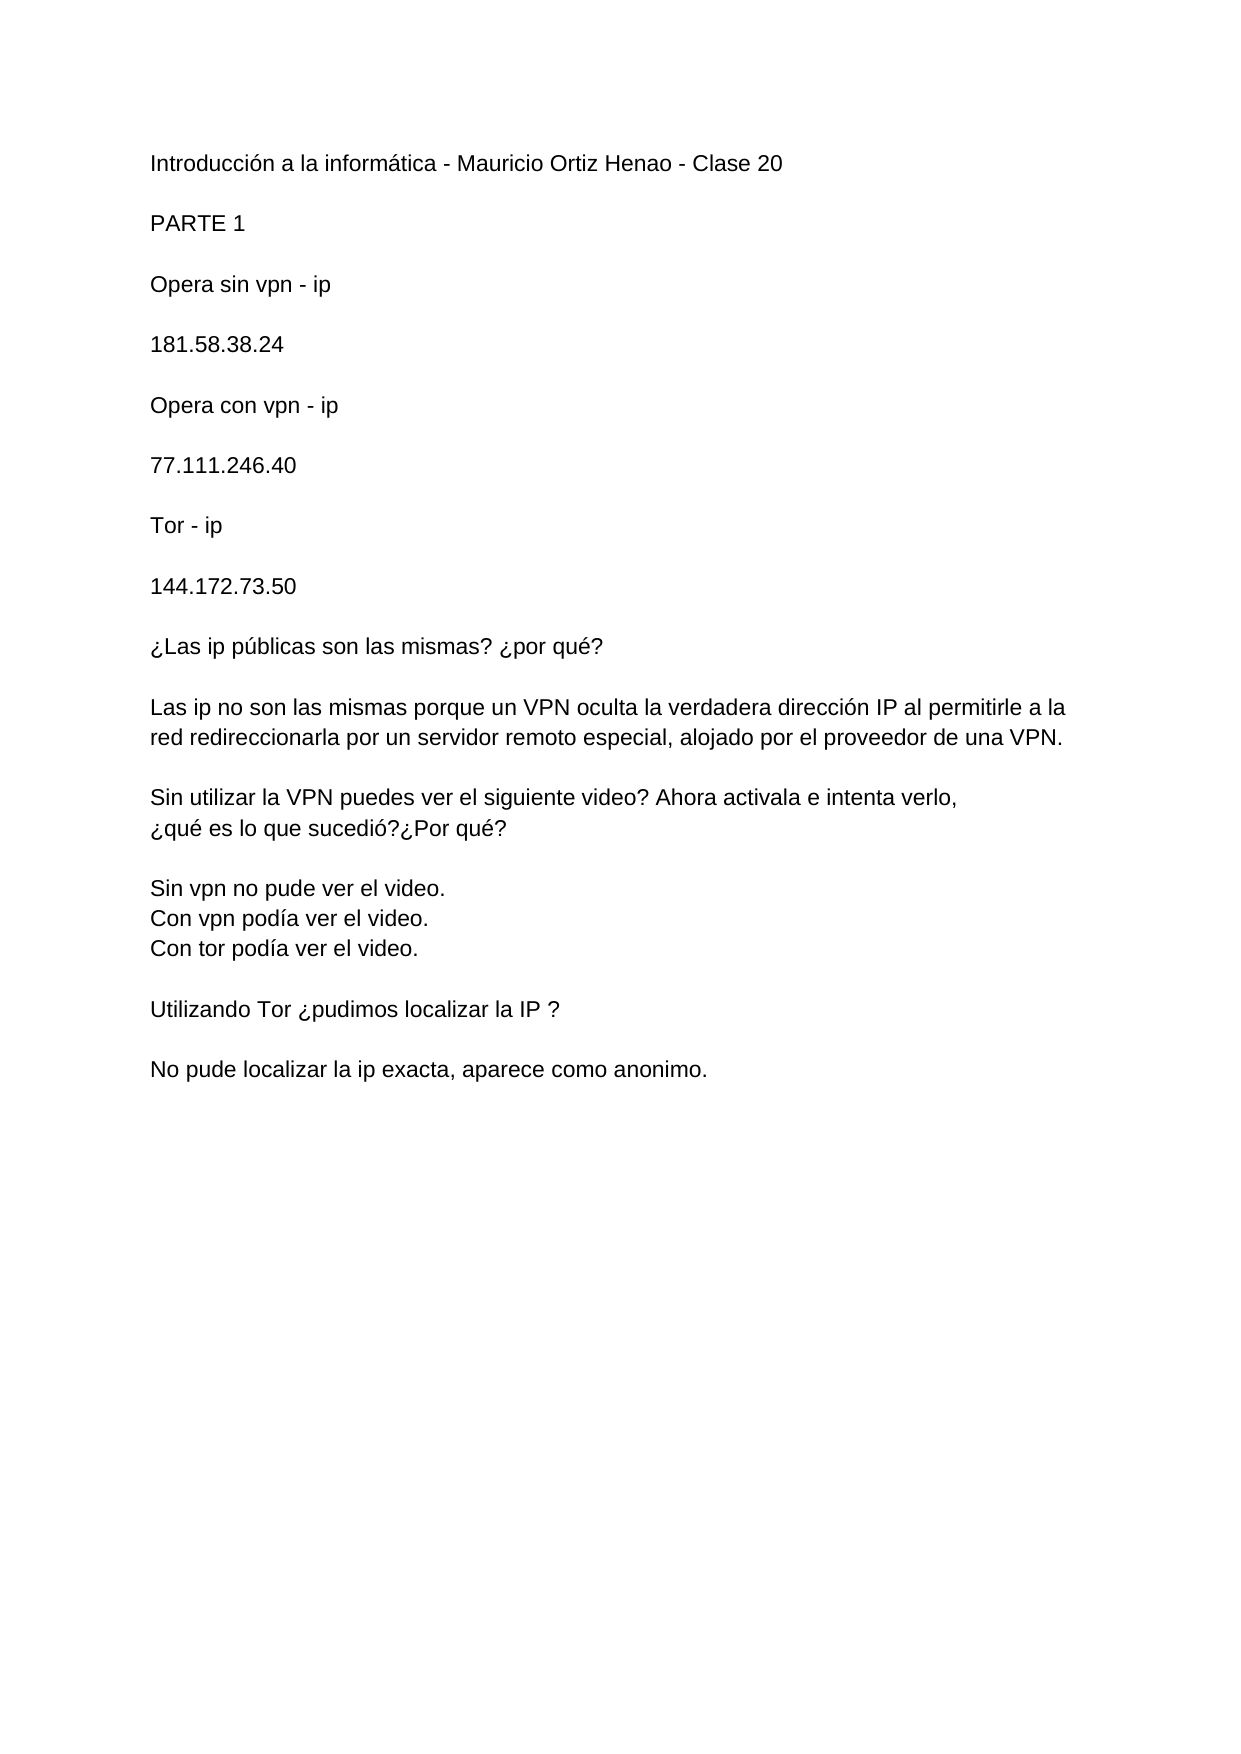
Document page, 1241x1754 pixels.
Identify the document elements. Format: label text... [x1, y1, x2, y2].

text Introducción a la informática - Mauricio Ortiz Henao - Clase 20 [150, 150, 1090, 176]
text 77.111.246.40 [150, 452, 1090, 478]
text Tor - ip [150, 512, 1090, 539]
text No pude localizar la ip exacta, aparece como anonimo. [150, 1056, 1090, 1083]
text Con tor podía ver el video. [150, 935, 1090, 962]
text 144.172.73.50 [150, 573, 1090, 599]
text Las ip no son las mismas porque un VPN oculta la verdadera dirección IP al permitirle a la red redireccionarla por un servidor remoto especial, alojado por el proveedor de una VPN. [150, 694, 1090, 750]
text Con vpn podía ver el video. [150, 905, 1090, 932]
text Sin utilizar la VPN puedes ver el siguiente video? Ahora activala e intenta verlo, [150, 784, 1090, 811]
text Utilizando Tor ¿pudimos localizar la IP ? [150, 996, 1090, 1022]
text Opera con vpn - ip [150, 392, 1090, 418]
text ¿qué es lo que sucedió?¿Por qué? [150, 814, 1090, 841]
text Opera sin vpn - ip [150, 271, 1090, 297]
text ¿Las ip públicas son las mismas? ¿por qué? [150, 633, 1090, 660]
text Sin vpn no pude ver el video. [150, 875, 1090, 901]
text 181.58.38.24 [150, 331, 1090, 358]
text PARTE 1 [150, 210, 1090, 237]
